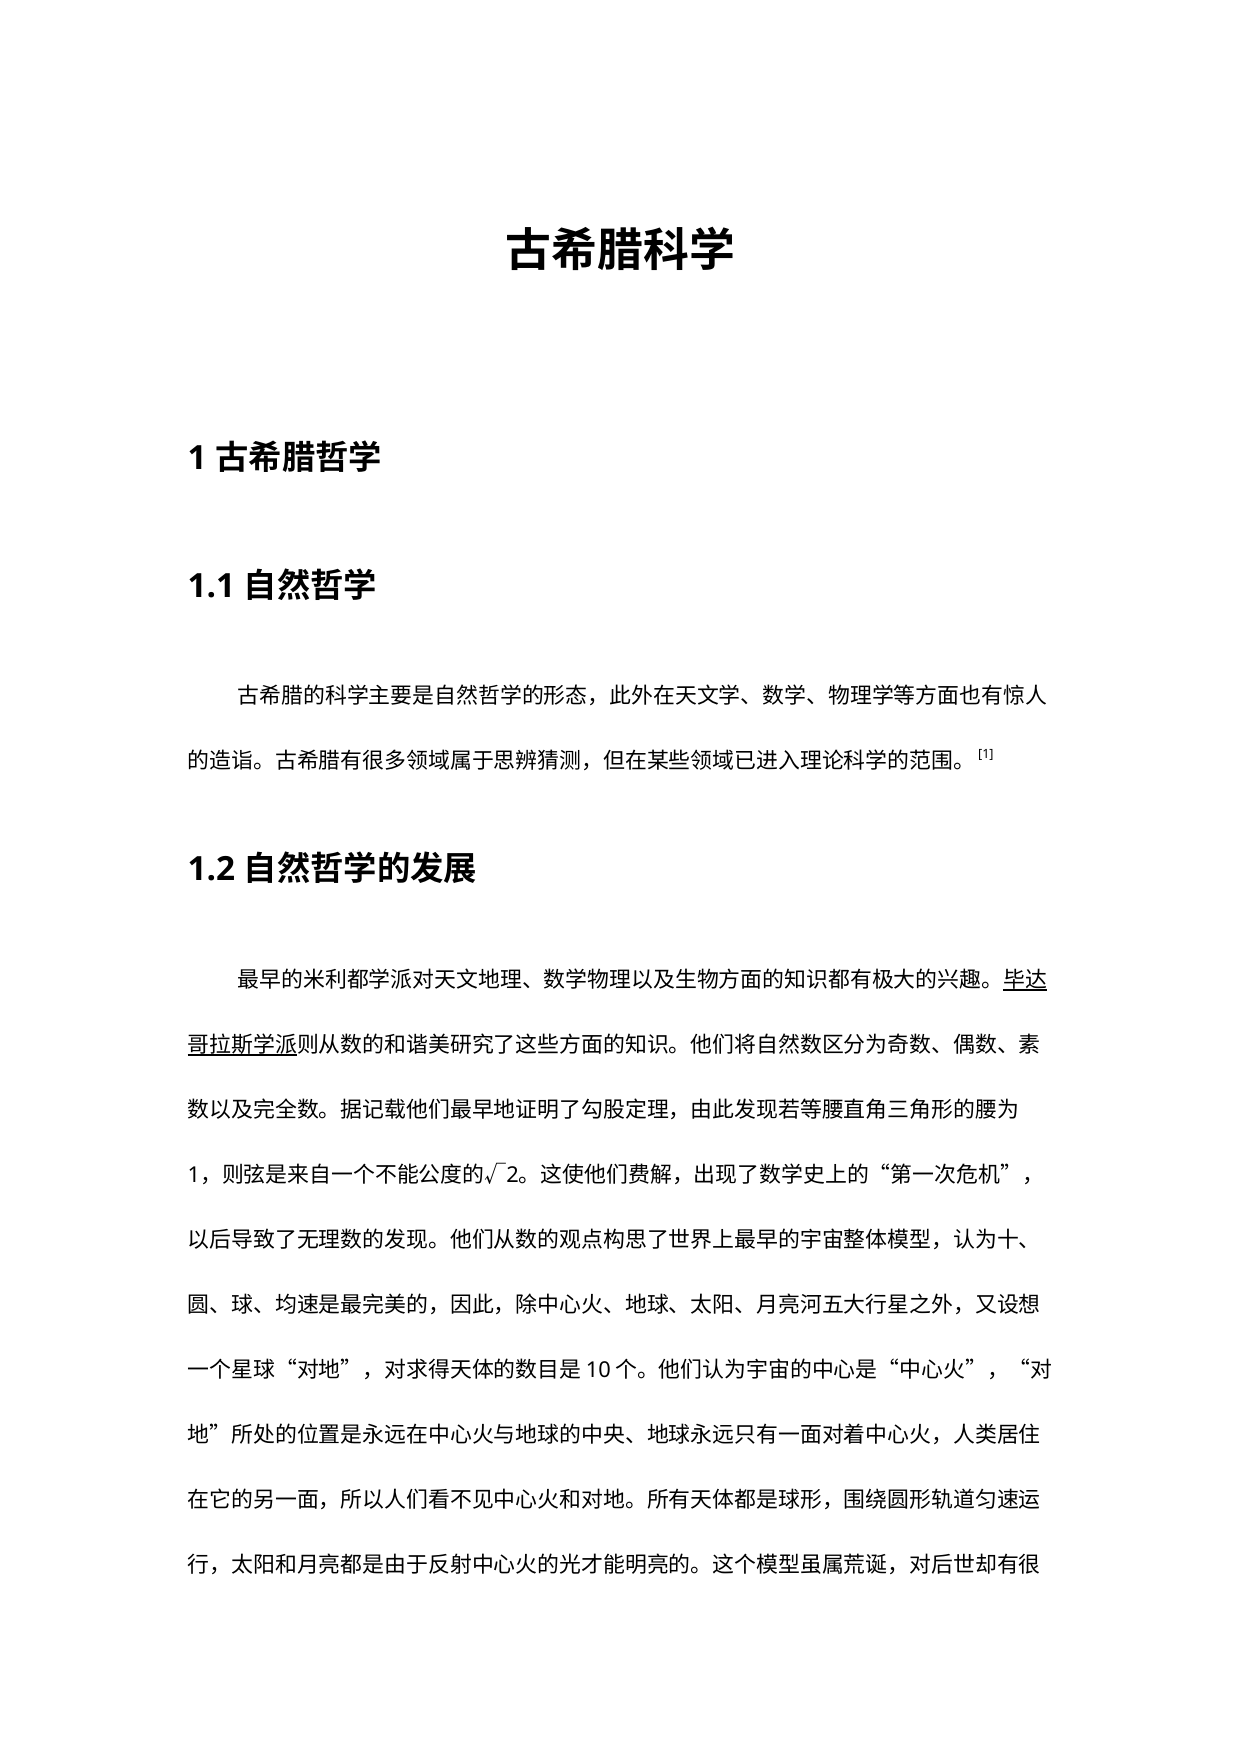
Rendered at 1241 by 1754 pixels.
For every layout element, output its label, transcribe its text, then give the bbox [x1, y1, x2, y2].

subtitle 1.1 自然哲学 [187, 550, 1053, 615]
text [187, 961, 1053, 1579]
subtitle 古希腊科学 [187, 197, 1053, 295]
subtitle 1 古希腊哲学 [187, 423, 1053, 488]
subtitle 1.2 自然哲学的发展 [187, 834, 1053, 899]
text 古希腊的科学主要是自然哲学的形态，此外在天文学、数学、物理学等方面也有惊人的造诣。古希腊有很多领域属于思辨猜测，但在某些领域已进入理论科学的范围。 [1] [187, 678, 1053, 775]
